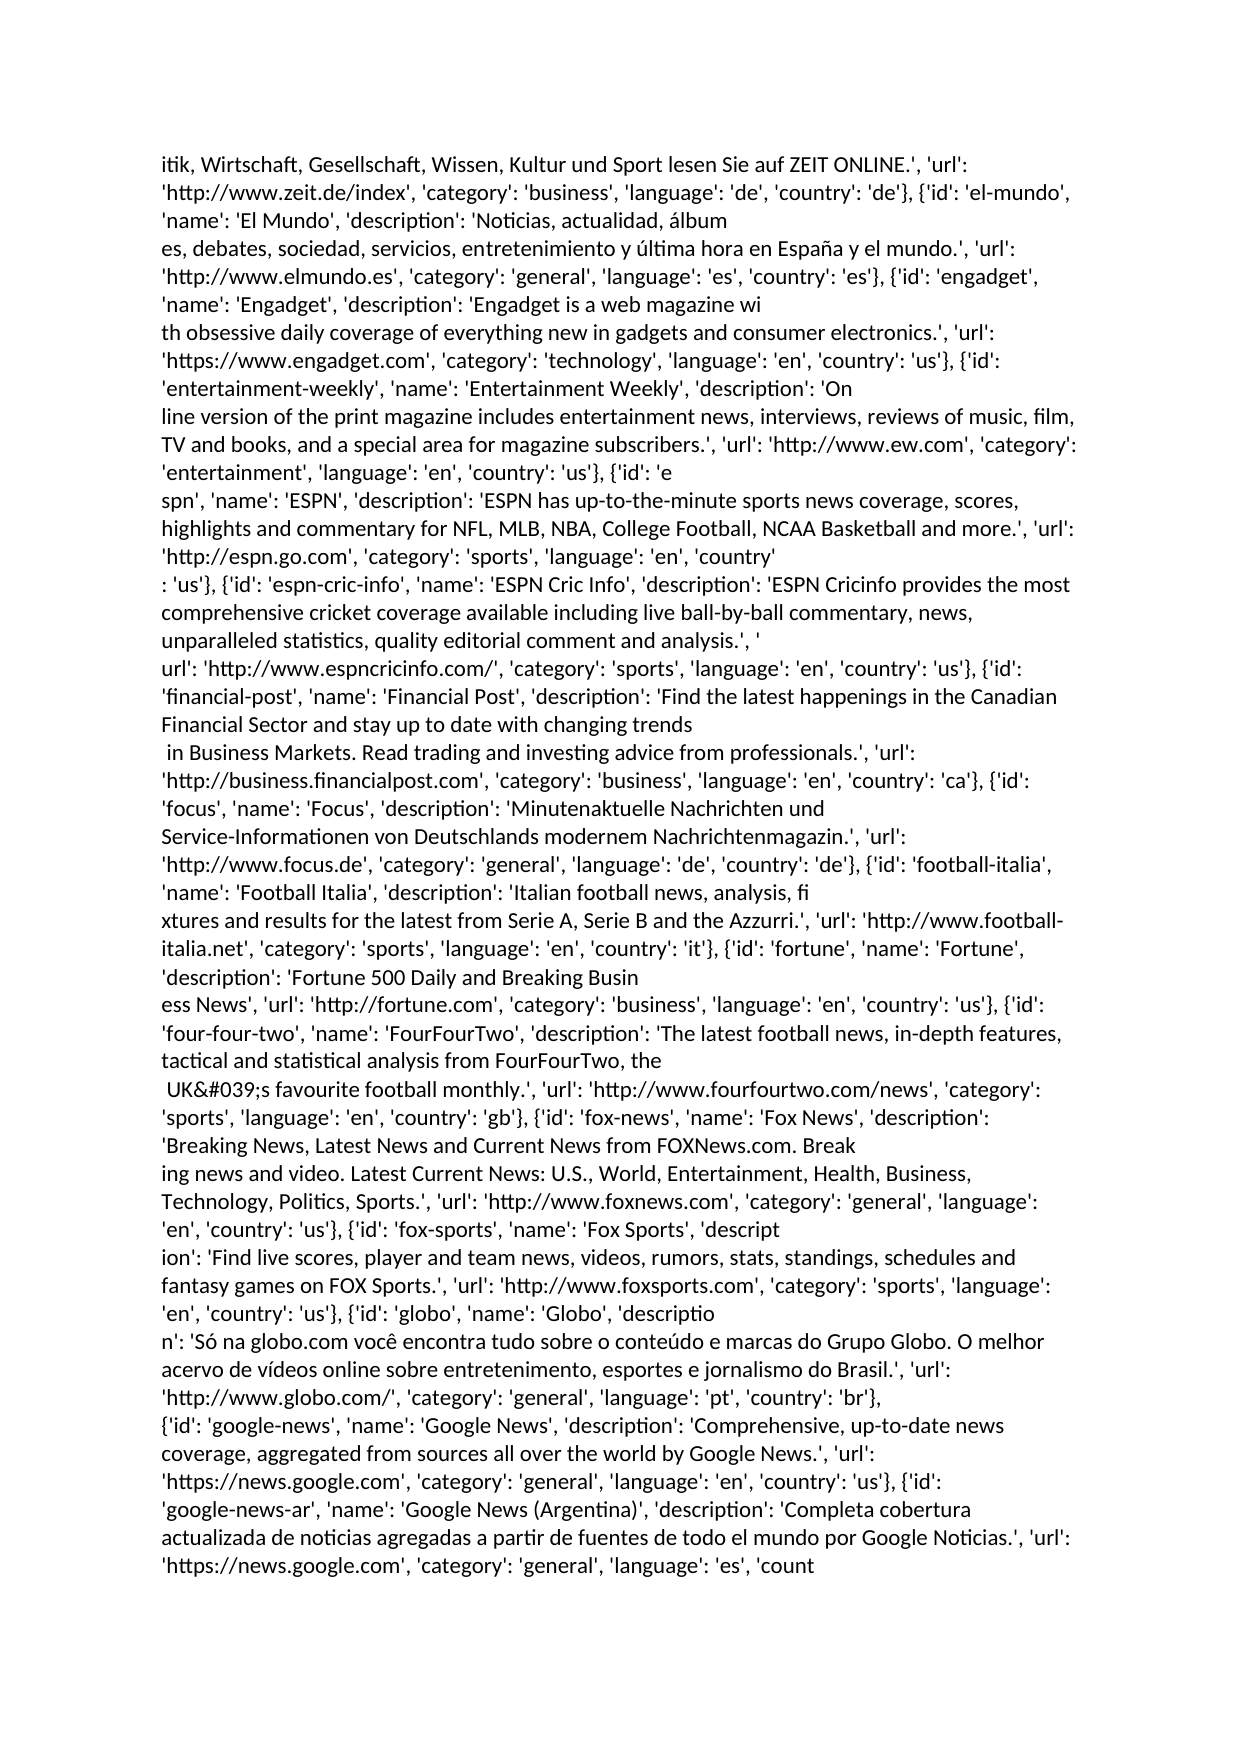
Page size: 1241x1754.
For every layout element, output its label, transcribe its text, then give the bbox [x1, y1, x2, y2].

table_cell Service-Informationen von Deutschlands modernem Nachrichtenmagazin.', 'url': 'http://www.focus.de', 'category': 'general', 'language': 'de', 'country': 'de'}, {'id': 'football-italia', 'name': 'Football Italia', 'description': 'Italian football news, analysis, fi [150, 823, 1090, 907]
table_cell line version of the print magazine includes entertainment news, interviews, reviews of music, film, TV and books, and a special area for magazine subscribers.', 'url': 'http://www.ew.com', 'category': 'entertainment', 'language': 'en', 'country': 'us'}, {'id': 'e [150, 402, 1090, 486]
table_cell ion': 'Find live scores, player and team news, videos, rumors, stats, standings, schedules and fantasy games on FOX Sports.', 'url': 'http://www.foxsports.com', 'category': 'sports', 'language': 'en', 'country': 'us'}, {'id': 'globo', 'name': 'Globo', 'descriptio [150, 1243, 1090, 1327]
table_cell url': 'http://www.espncricinfo.com/', 'category': 'sports', 'language': 'en', 'country': 'us'}, {'id': 'financial-post', 'name': 'Financial Post', 'description': 'Find the latest happenings in the Canadian Financial Sector and stay up to date with changing trends [150, 654, 1090, 738]
table_cell UK&#039;s favourite football monthly.', 'url': 'http://www.fourfourtwo.com/news', 'category': 'sports', 'language': 'en', 'country': 'gb'}, {'id': 'fox-news', 'name': 'Fox News', 'description': 'Breaking News, Latest News and Current News from FOXNews.com. Break [150, 1075, 1090, 1159]
table_cell 'google-news-ar', 'name': 'Google News (Argentina)', 'description': 'Completa cobertura actualizada de noticias agregadas a partir de fuentes de todo el mundo por Google Noticias.', 'url': 'https://news.google.com', 'category': 'general', 'language': 'es', 'count [150, 1495, 1090, 1579]
table_cell : 'us'}, {'id': 'espn-cric-info', 'name': 'ESPN Cric Info', 'description': 'ESPN Cricinfo provides the most comprehensive cricket coverage available including live ball-by-ball commentary, news, unparalleled statistics, quality editorial comment and analysis.', ' [150, 570, 1090, 654]
table_cell ing news and video. Latest Current News: U.S., World, Entertainment, Health, Business, Technology, Politics, Sports.', 'url': 'http://www.foxnews.com', 'category': 'general', 'language': 'en', 'country': 'us'}, {'id': 'fox-sports', 'name': 'Fox Sports', 'descript [150, 1159, 1090, 1243]
table_cell n': 'Só na globo.com você encontra tudo sobre o conteúdo e marcas do Grupo Globo. O melhor acervo de vídeos online sobre entretenimento, esportes e jornalismo do Brasil.', 'url': 'http://www.globo.com/', 'category': 'general', 'language': 'pt', 'country': 'br'}, [150, 1327, 1090, 1411]
table_cell th obsessive daily coverage of everything new in gadgets and consumer electronics.', 'url': 'https://www.engadget.com', 'category': 'technology', 'language': 'en', 'country': 'us'}, {'id': 'entertainment-weekly', 'name': 'Entertainment Weekly', 'description': 'On [150, 318, 1090, 402]
table_cell spn', 'name': 'ESPN', 'description': 'ESPN has up-to-the-minute sports news coverage, scores, highlights and commentary for NFL, MLB, NBA, College Football, NCAA Basketball and more.', 'url': 'http://espn.go.com', 'category': 'sports', 'language': 'en', 'country' [150, 486, 1090, 570]
table_cell xtures and results for the latest from Serie A, Serie B and the Azzurri.', 'url': 'http://www.football-italia.net', 'category': 'sports', 'language': 'en', 'country': 'it'}, {'id': 'fortune', 'name': 'Fortune', 'description': 'Fortune 500 Daily and Breaking Busin [150, 907, 1090, 991]
table_cell {'id': 'google-news', 'name': 'Google News', 'description': 'Comprehensive, up-to-date news coverage, aggregated from sources all over the world by Google News.', 'url': 'https://news.google.com', 'category': 'general', 'language': 'en', 'country': 'us'}, {'id': [150, 1411, 1090, 1495]
table_cell es, debates, sociedad, servicios, entretenimiento y última hora en España y el mundo.', 'url': 'http://www.elmundo.es', 'category': 'general', 'language': 'es', 'country': 'es'}, {'id': 'engadget', 'name': 'Engadget', 'description': 'Engadget is a web magazine wi [150, 234, 1090, 318]
table_cell in Business Markets. Read trading and investing advice from professionals.', 'url': 'http://business.financialpost.com', 'category': 'business', 'language': 'en', 'country': 'ca'}, {'id': 'focus', 'name': 'Focus', 'description': 'Minutenaktuelle Nachrichten und [150, 739, 1090, 822]
table_cell ess News', 'url': 'http://fortune.com', 'category': 'business', 'language': 'en', 'country': 'us'}, {'id': 'four-four-two', 'name': 'FourFourTwo', 'description': 'The latest football news, in-depth features, tactical and statistical analysis from FourFourTwo, the [150, 991, 1090, 1075]
table_cell itik, Wirtschaft, Gesellschaft, Wissen, Kultur und Sport lesen Sie auf ZEIT ONLINE.', 'url': 'http://www.zeit.de/index', 'category': 'business', 'language': 'de', 'country': 'de'}, {'id': 'el-mundo', 'name': 'El Mundo', 'description': 'Noticias, actualidad, álbum [150, 150, 1090, 234]
